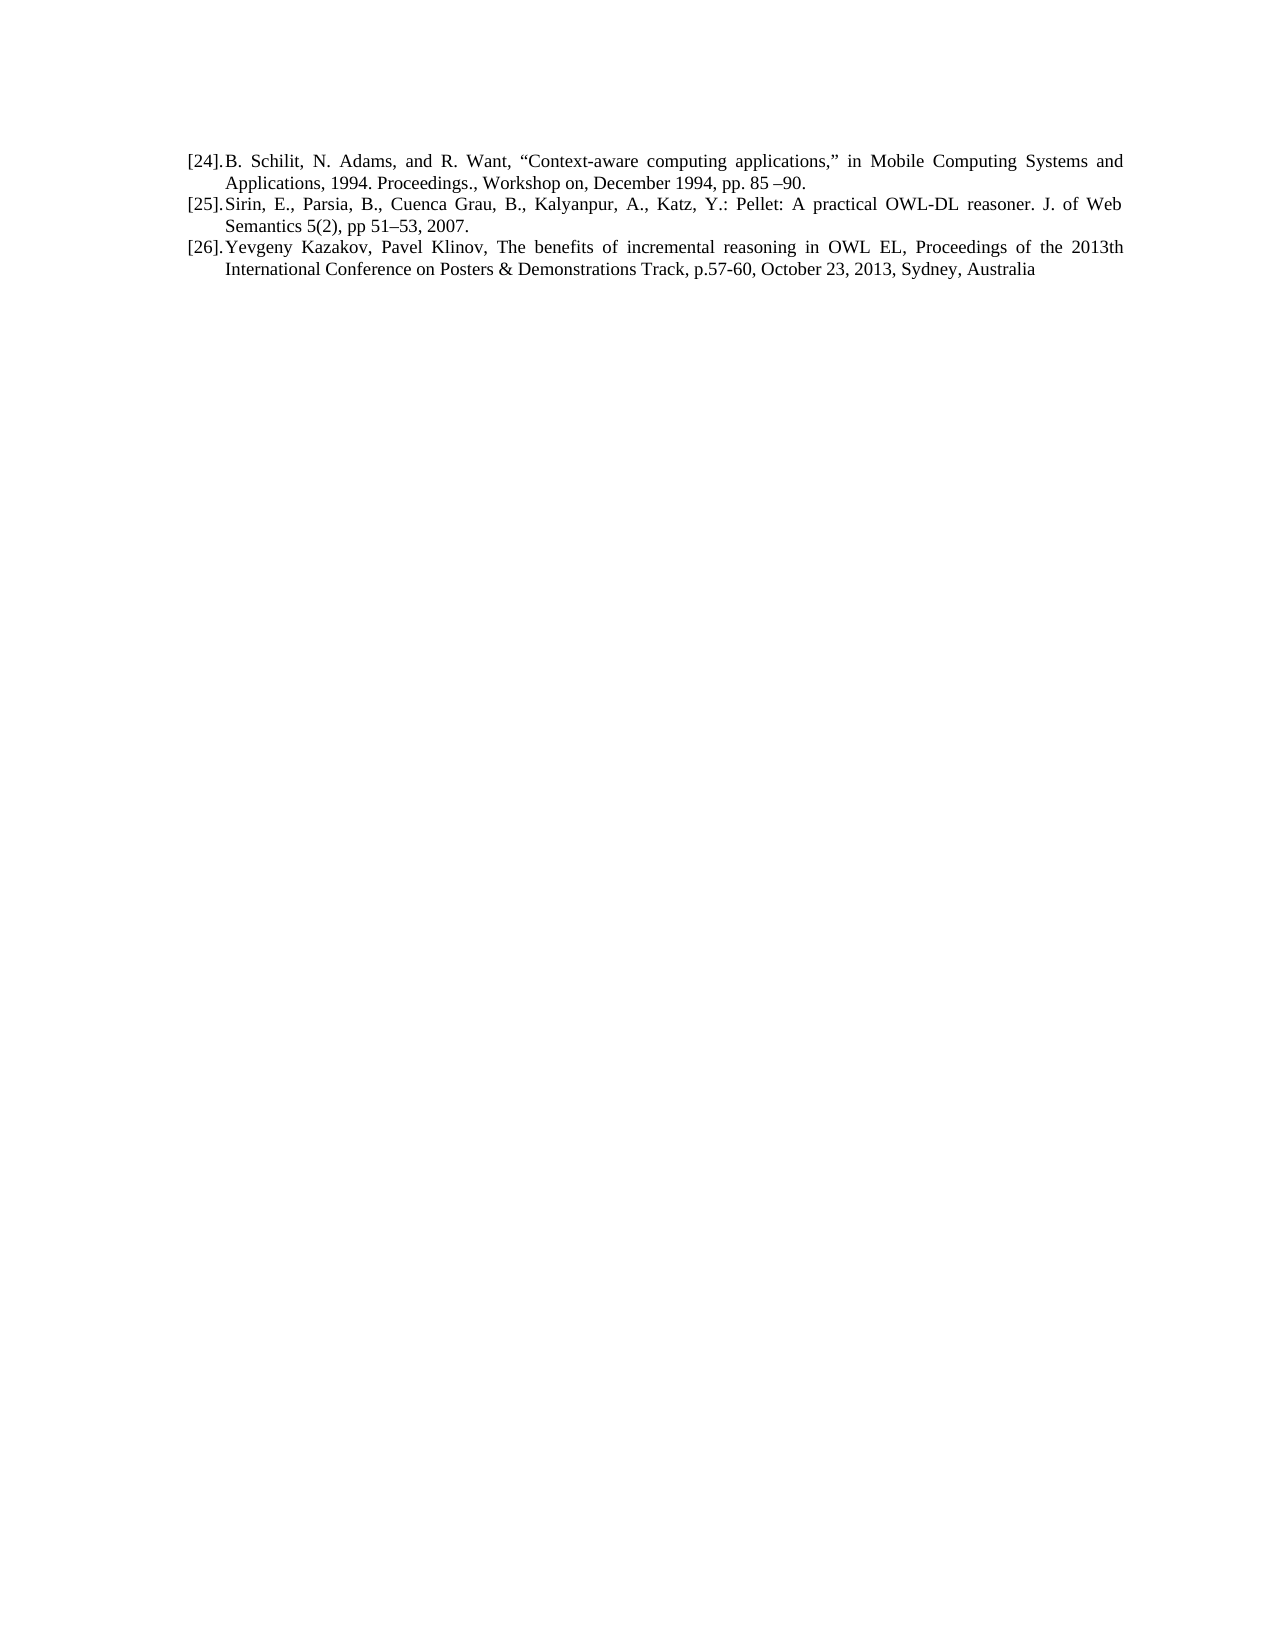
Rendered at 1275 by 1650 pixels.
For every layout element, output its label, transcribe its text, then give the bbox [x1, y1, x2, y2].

list Sirin, E., Parsia, B., Cuenca Grau, B., Kalyanpur, A., Katz, Y.: Pellet: A practical OWL-DL reasoner. J. of Web Semantics 5(2), pp 51–53, 2007. [187, 193, 1125, 236]
list Yevgeny Kazakov, Pavel Klinov, The benefits of incremental reasoning in OWL EL, Proceedings of the 2013th International Conference on Posters & Demonstrations Track, p.57-60, October 23, 2013, Sydney, Australia [187, 236, 1125, 279]
list B. Schilit, N. Adams, and R. Want, “Context-aware computing applications,” in Mobile Computing Systems and Applications, 1994. Proceedings., Workshop on, December 1994, pp. 85 –90. [187, 150, 1125, 193]
